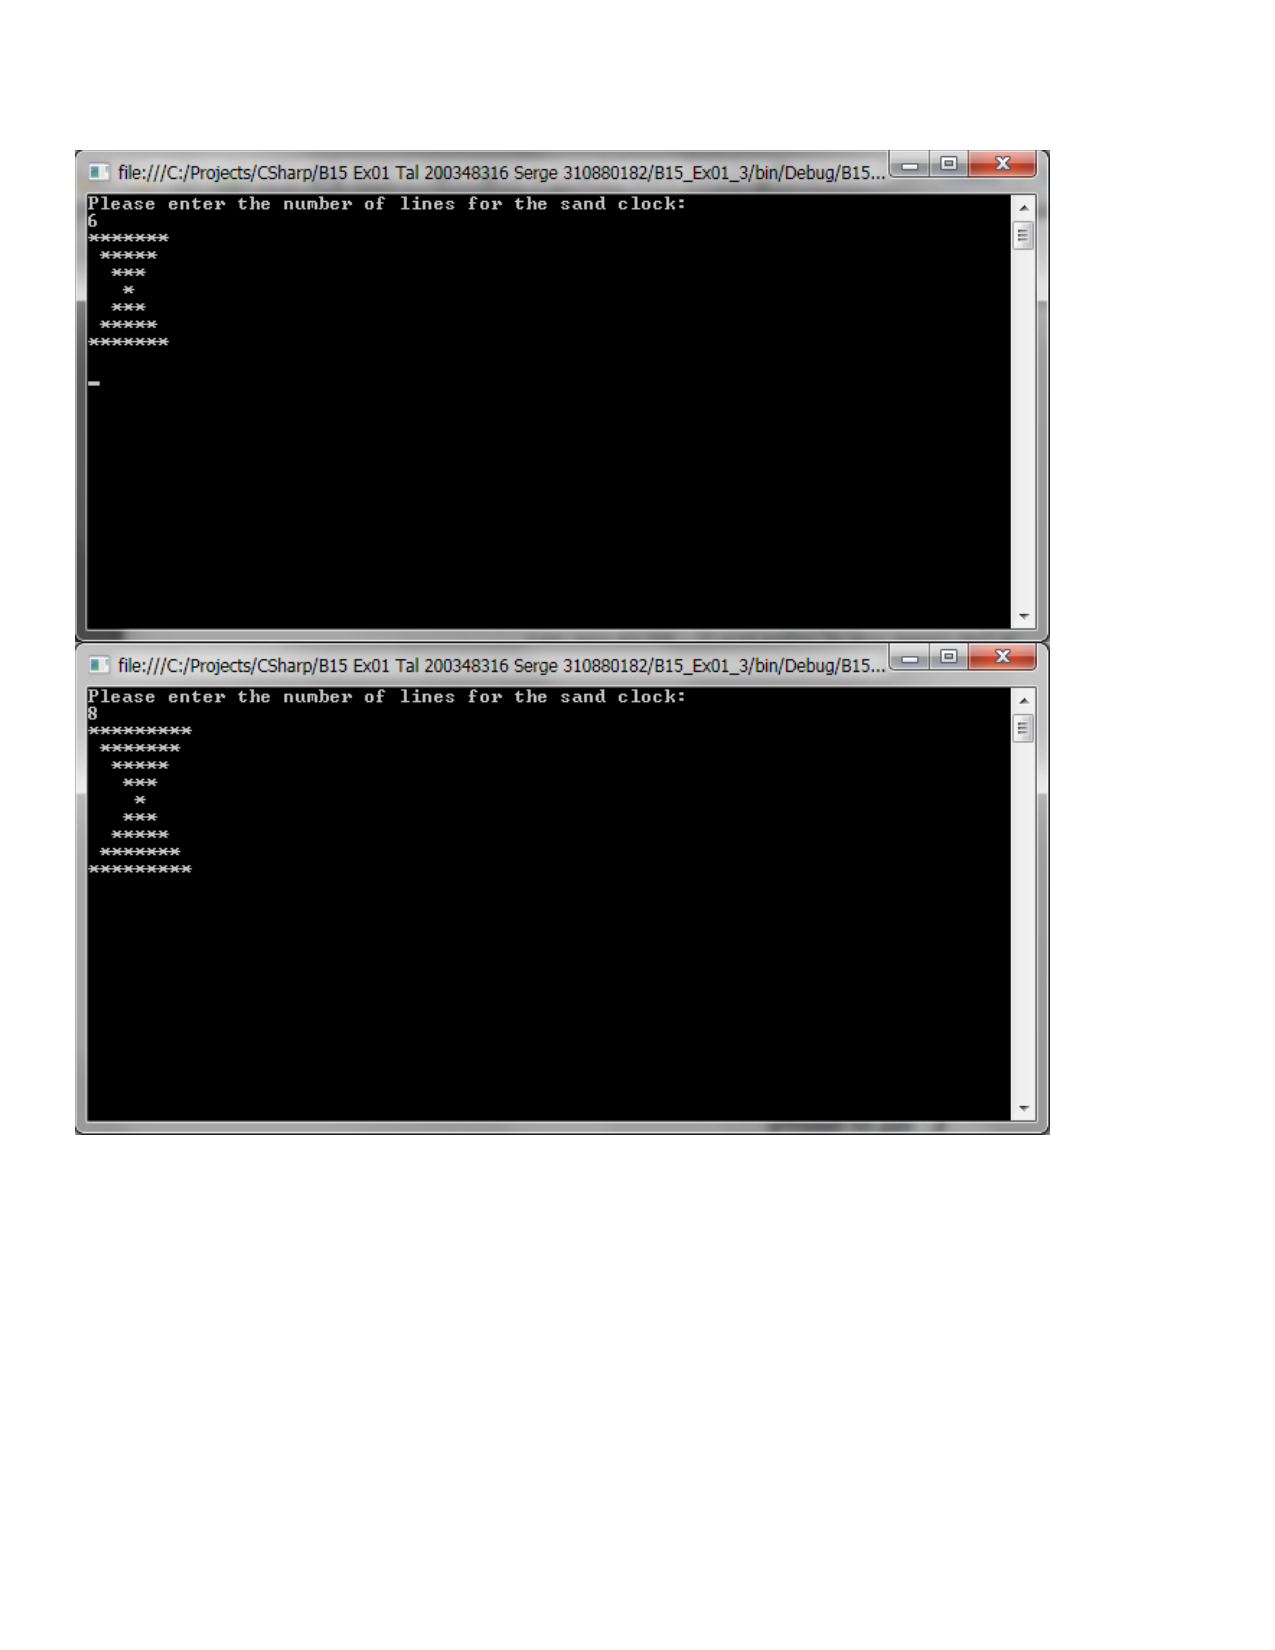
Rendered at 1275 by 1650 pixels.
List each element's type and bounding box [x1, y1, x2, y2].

picture [75, 150, 1050, 1135]
